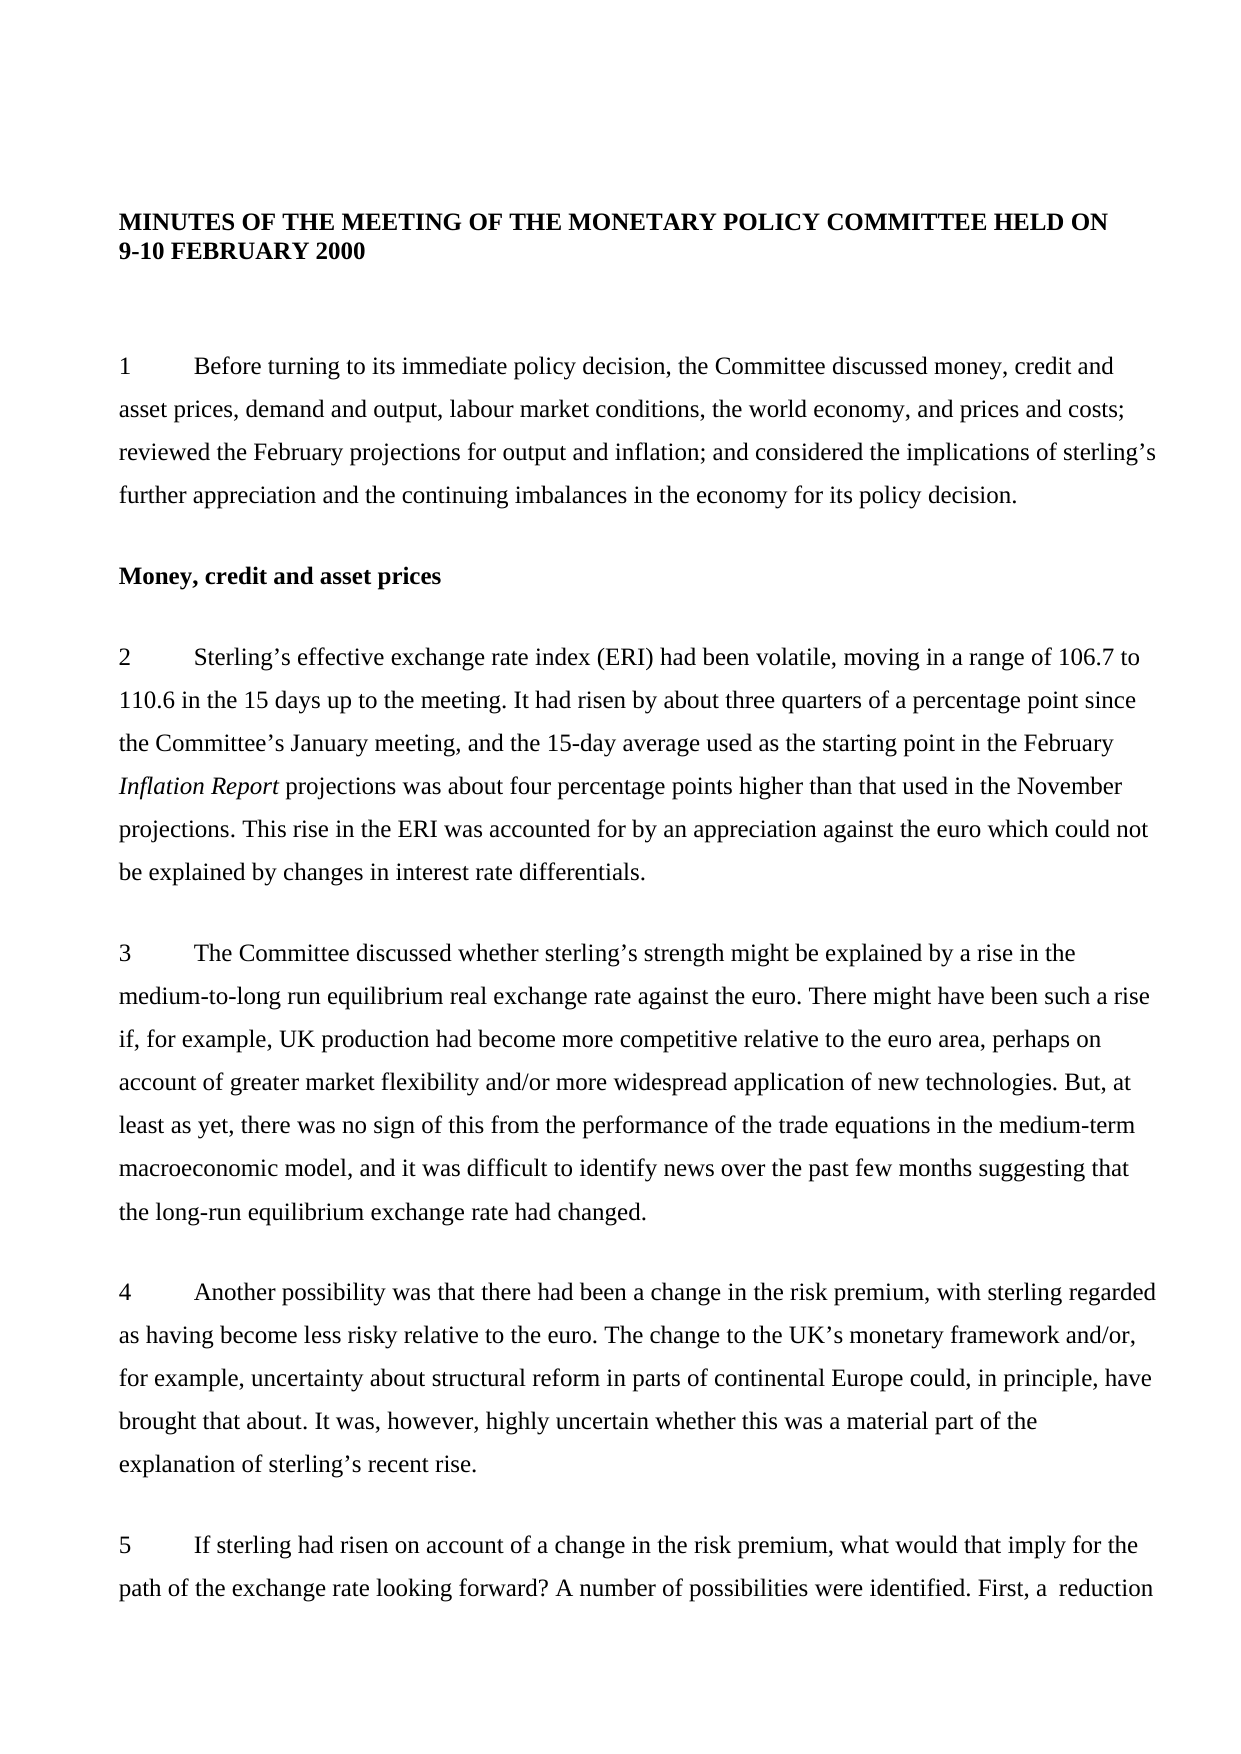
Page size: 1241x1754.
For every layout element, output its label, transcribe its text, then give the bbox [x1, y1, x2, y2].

subtitle Money, credit and asset prices [118, 561, 1178, 590]
list If sterling had risen on account of a change in the risk premium, what would that imply for the path of the exchange rate looking forward? A number of possibilities were identified. First, a reduction [118, 1530, 1161, 1602]
list Before turning to its immediate policy decision, the Committee discussed money, credit and asset prices, demand and output, labour market conditions, the world economy, and prices and costs; reviewed the February projections for output and inflation; and considered the implications of sterling’s further appreciation and the continuing imbalances in the economy for its policy decision. [118, 351, 1163, 509]
list Sterling’s effective exchange rate index (ERI) had been volatile, moving in a range of 106.7 to [118, 642, 1178, 670]
subtitle MINUTES OF THE MEETING OF THE MONETARY POLICY COMMITTEE HELD ON 9-10 FEBRUARY 2000 [118, 207, 1110, 265]
list The Committee discussed whether sterling’s strength might be explained by a rise in the medium-to-long run equilibrium real exchange rate against the euro. There might have been such a rise if, for example, UK production had become more competitive relative to the euro area, perhaps on account of greater market flexibility and/or more widespread application of new technologies. But, at least as yet, there was no sign of this from the performance of the trade equations in the medium-term macroeconomic model, and it was difficult to identify news over the past few months suggesting that the long-run equilibrium exchange rate had changed. [118, 938, 1157, 1225]
text 110.6 in the 15 days up to the meeting. It had risen by about three quarters of a percentage point since the Committee’s January meeting, and the 15-day average used as the starting point in the February Inflation Report projections was about four percentage points higher than that used in the November projections. This rise in the ERI was accounted for by an appreciation against the euro which could not be explained by changes in interest rate differentials. [118, 685, 1154, 886]
list Another possibility was that there had been a change in the risk premium, with sterling regarded as having become less risky relative to the euro. The change to the UK’s monetary framework and/or, for example, uncertainty about structural reform in parts of continental Europe could, in principle, have brought that about. It was, however, highly uncertain whether this was a material part of the explanation of sterling’s recent rise. [118, 1277, 1156, 1478]
